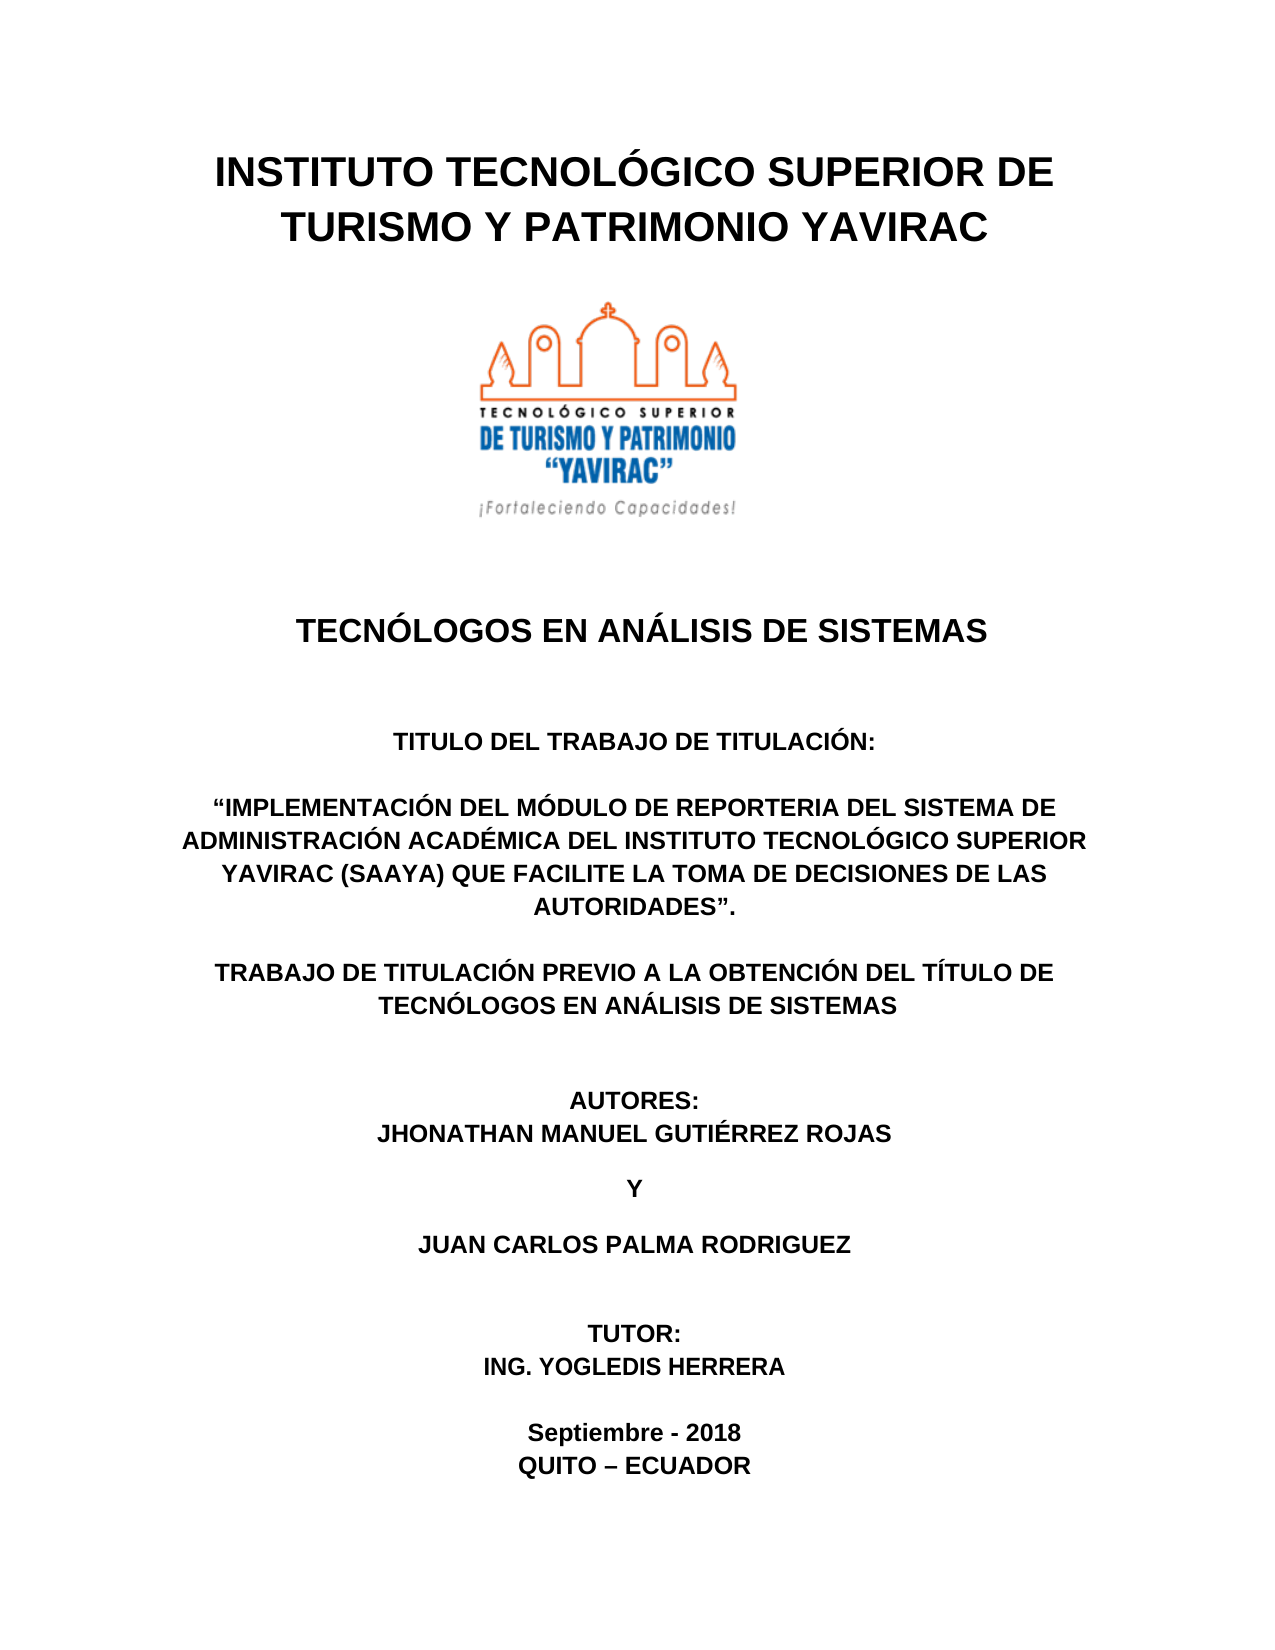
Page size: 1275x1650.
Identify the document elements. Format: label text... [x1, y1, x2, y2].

text “IMPLEMENTACIÓN DEL MÓDULO DE REPORTERIA DEL SISTEMA DE ADMINISTRACIÓN ACADÉMICA DEL INSTITUTO TECNOLÓGICO SUPERIOR YAVIRAC (SAAYA) QUE FACILITE LA TOMA DE DECISIONES DE LAS AUTORIDADES”. [177, 793, 1092, 920]
text TECNÓLOGOS EN ANÁLISIS DE SISTEMAS [177, 991, 1092, 1019]
picture [464, 289, 745, 538]
text AUTORES: [177, 1086, 1092, 1114]
text TUTOR: [177, 1318, 1092, 1347]
text JHONATHAN MANUEL GUTIÉRREZ ROJAS [177, 1119, 1092, 1147]
text Y [177, 1174, 1092, 1203]
text QUITO – ECUADOR [177, 1451, 1092, 1479]
text ING. YOGLEDIS HERRERA [177, 1352, 1092, 1380]
text TECNÓLOGOS EN ANÁLISIS DE SISTEMAS [177, 611, 1106, 649]
text JUAN CARLOS PALMA RODRIGUEZ [177, 1230, 1092, 1259]
text TITULO DEL TRABAJO DE TITULACIÓN: [177, 727, 1092, 755]
text Septiembre - 2018 [177, 1418, 1092, 1446]
text TRABAJO DE TITULACIÓN PREVIO A LA OBTENCIÓN DEL TÍTULO DE [177, 958, 1092, 986]
text INSTITUTO TECNOLÓGICO SUPERIOR DE TURISMO Y PATRIMONIO YAVIRAC [177, 148, 1092, 251]
